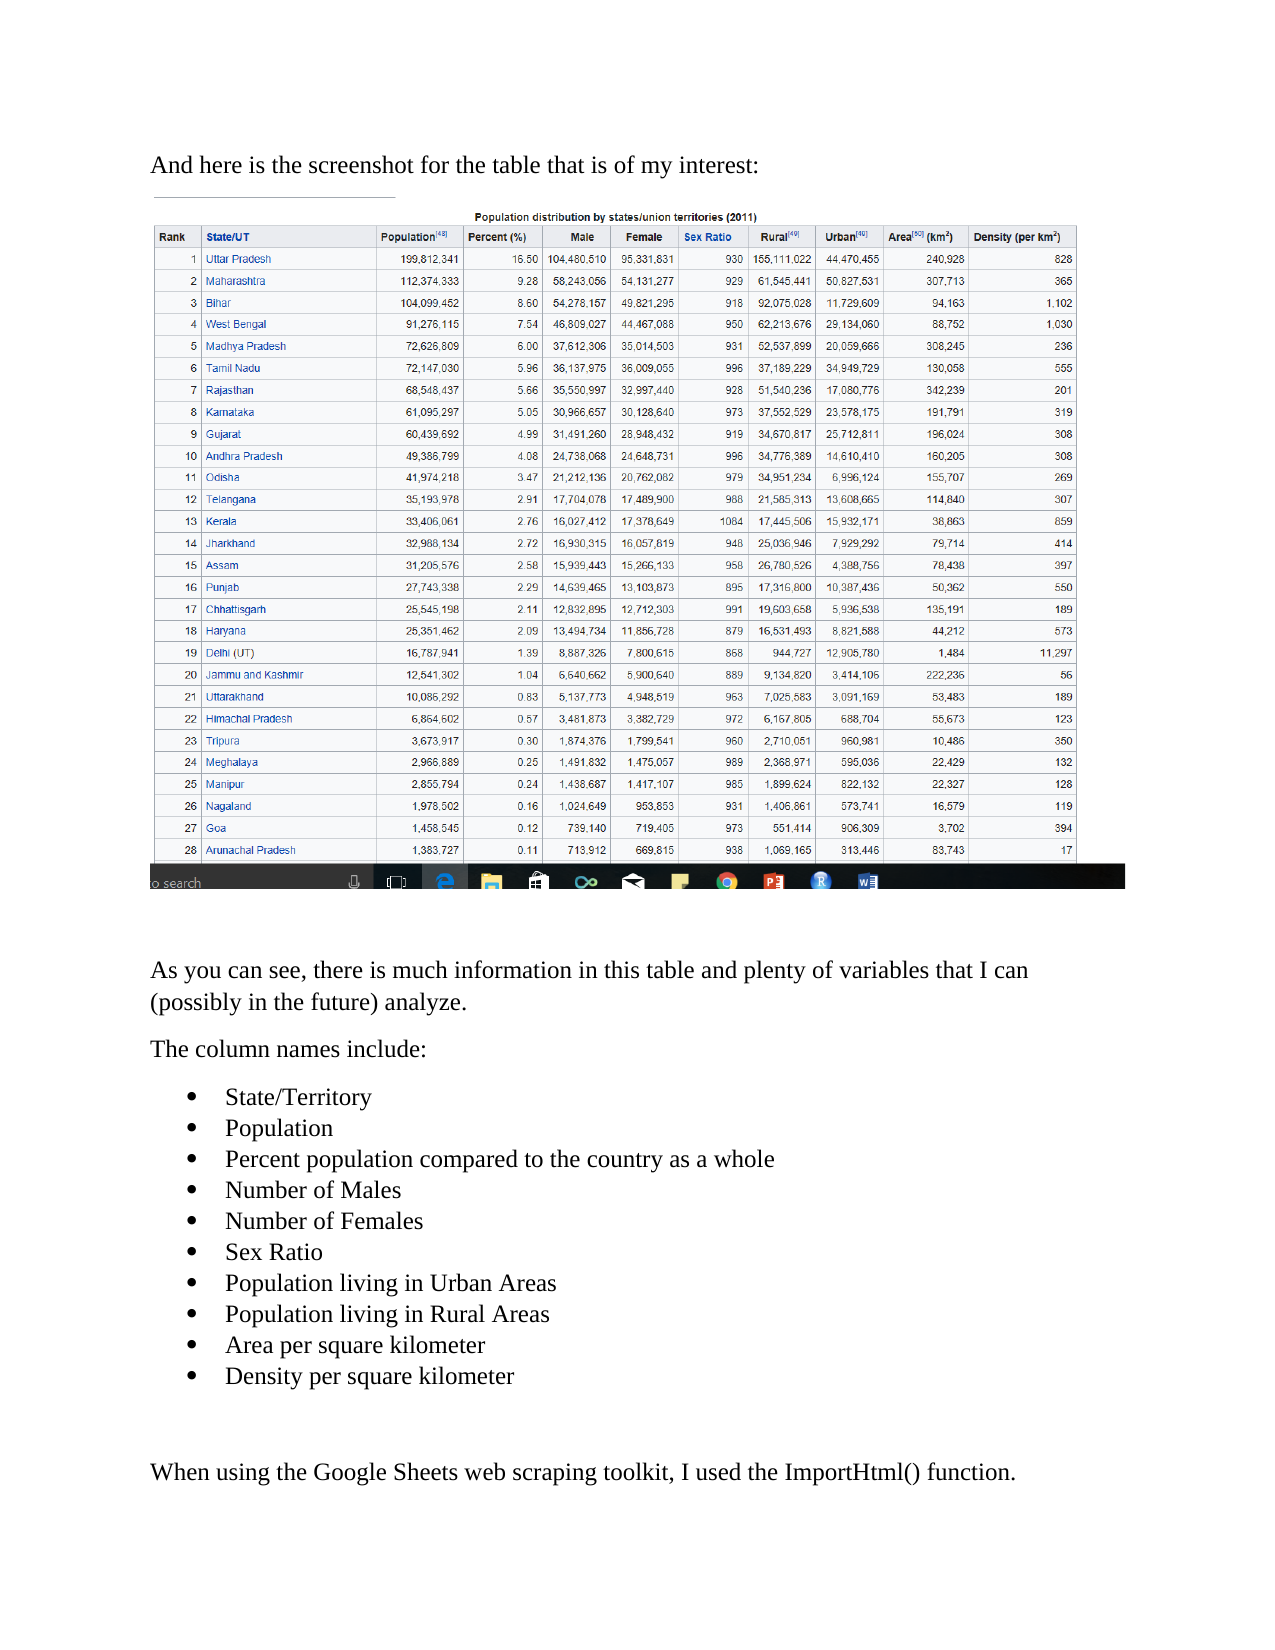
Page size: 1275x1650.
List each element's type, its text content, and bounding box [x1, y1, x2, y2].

list State/Territory [187, 1082, 1125, 1111]
list Population living in Urban Areas [187, 1268, 1125, 1297]
list Number of Males [187, 1175, 1125, 1204]
list Density per square kilometer [187, 1361, 1125, 1390]
list Population living in Rural Areas [187, 1299, 1125, 1328]
list Area per square kilometer [187, 1330, 1125, 1359]
text The column names include: [150, 1034, 1125, 1063]
list Number of Females [187, 1206, 1125, 1235]
list Sex Ratio [187, 1237, 1125, 1266]
text And here is the screenshot for the table that is of my interest: [150, 150, 1125, 179]
list Population [187, 1113, 1125, 1142]
text As you can see, there is much information in this table and plenty of variables that I can (possibly in the future) analyze. [150, 956, 1125, 1015]
list Percent population compared to the country as a whole [187, 1144, 1125, 1173]
text When using the Google Sheets web scraping toolkit, I used the ImportHtml() function. [150, 1457, 1125, 1486]
